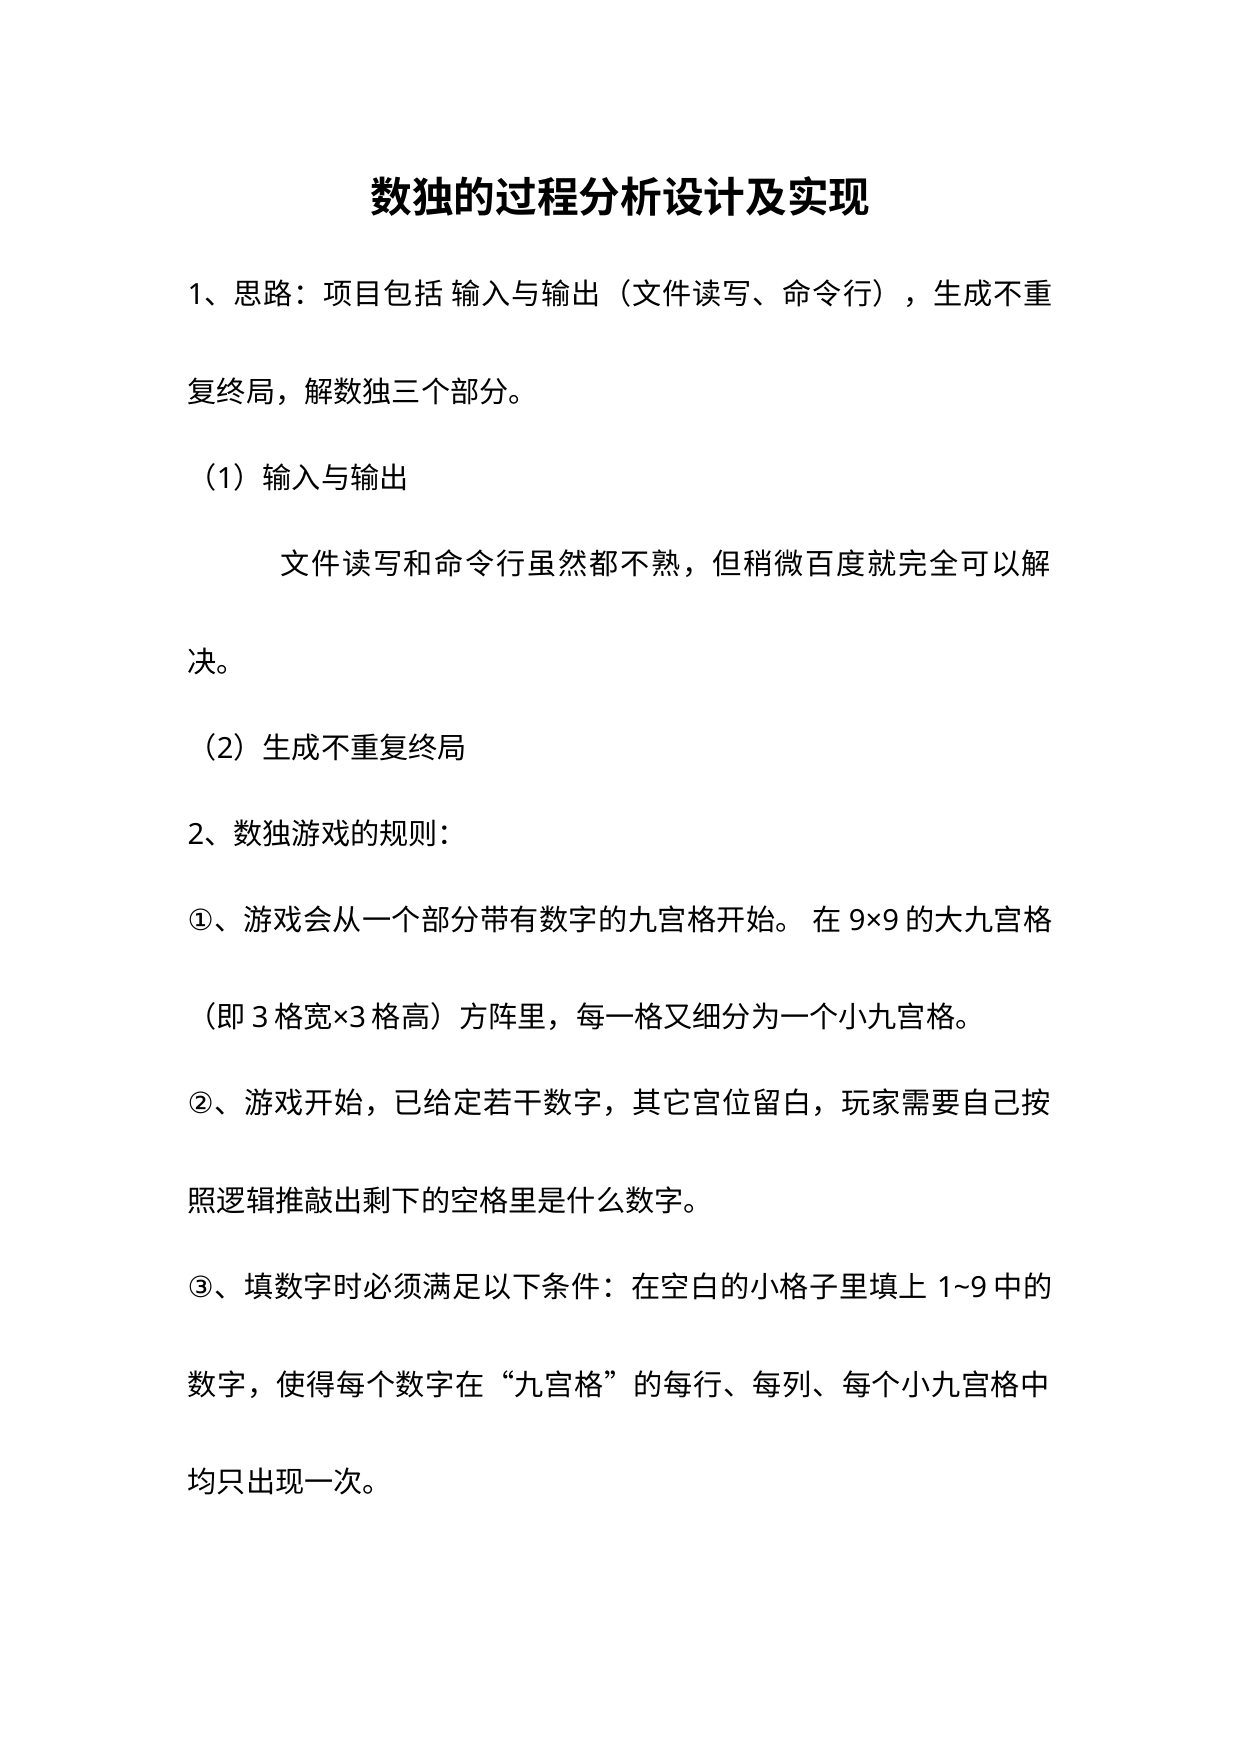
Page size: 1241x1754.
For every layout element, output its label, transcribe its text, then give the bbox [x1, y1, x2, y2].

list ②、游戏开始，已给定若干数字，其它宫位留白，玩家需要自己按照逻辑推敲出剩下的空格里是什么数字。 [187, 1069, 1053, 1231]
list 2、数独游戏的规则： [187, 799, 1053, 864]
list ①、游戏会从一个部分带有数字的九宫格开始。 在9×9的大九宫格（即3格宽×3格高）方阵里，每一格又细分为一个小九宫格。 [187, 885, 1053, 1048]
list ③、填数字时必须满足以下条件：在空白的小格子里填上1~9中的数字，使得每个数字在“九宫格”的每行、每列、每个小九宫格中均只出现一次。 [187, 1252, 1053, 1512]
list 生成不重复终局 [187, 713, 1053, 778]
text 数独的过程分析设计及实现 [187, 162, 1053, 227]
text 文件读写和命令行虽然都不熟，但稍微百度就完全可以解决。 [187, 529, 1053, 692]
list 思路：项目包括 输入与输出（文件读写、命令行），生成不重复终局，解数独三个部分。 [187, 259, 1053, 422]
list （1）输入与输出 [187, 443, 1053, 508]
